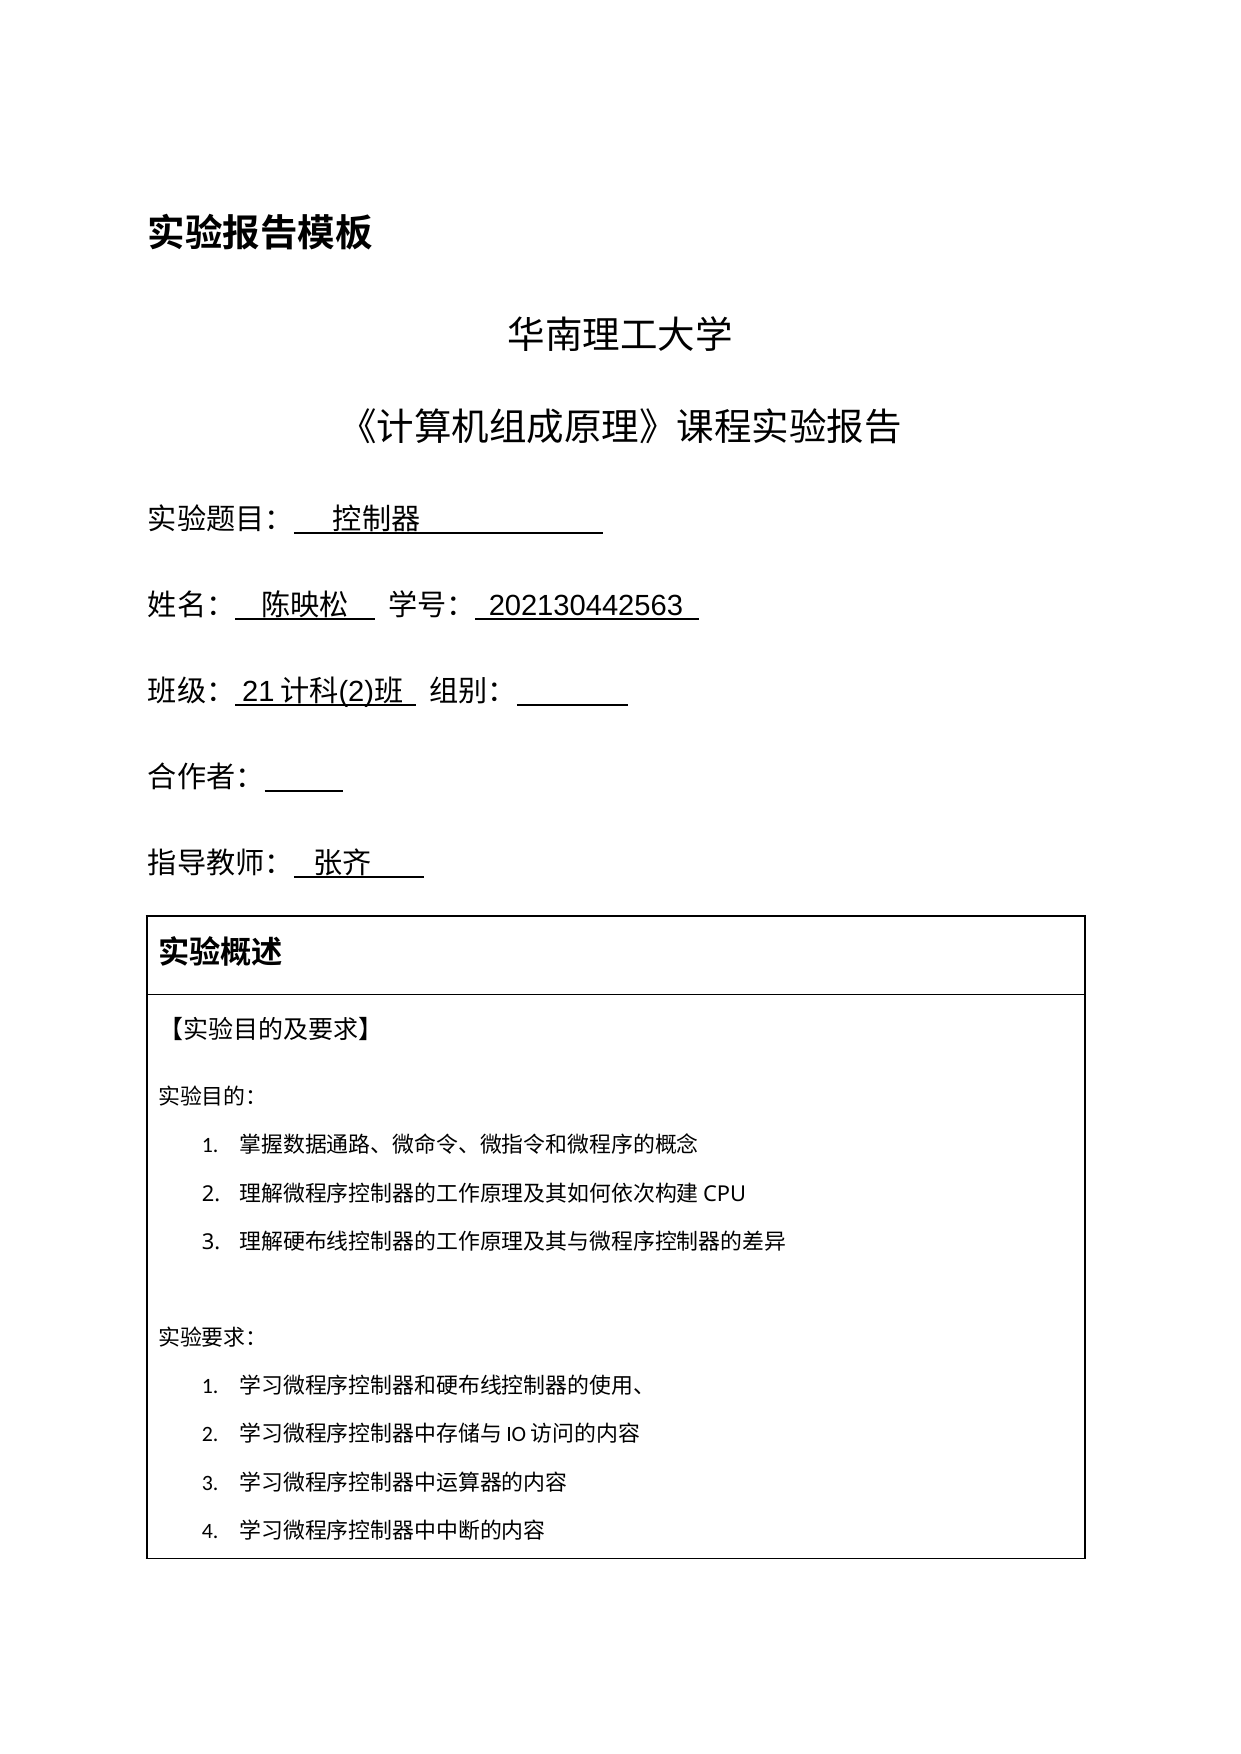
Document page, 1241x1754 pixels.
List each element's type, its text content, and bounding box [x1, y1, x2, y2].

text 《计算机组成原理》课程实验报告 [148, 392, 1092, 457]
text 班级： 21计科(2)班 组别： [148, 656, 1092, 721]
table_header 实验概述 [148, 917, 1084, 994]
text 指导教师： 张齐 [148, 829, 1092, 894]
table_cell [148, 995, 1084, 1558]
text 合作者： [148, 742, 1092, 807]
subtitle 实验报告模板 [148, 197, 1092, 262]
text 华南理工大学 [148, 300, 1092, 365]
text 姓名： 陈映松 学号： 202130442563 [148, 570, 1092, 635]
text 实验题目： 控制器 [148, 484, 1092, 549]
